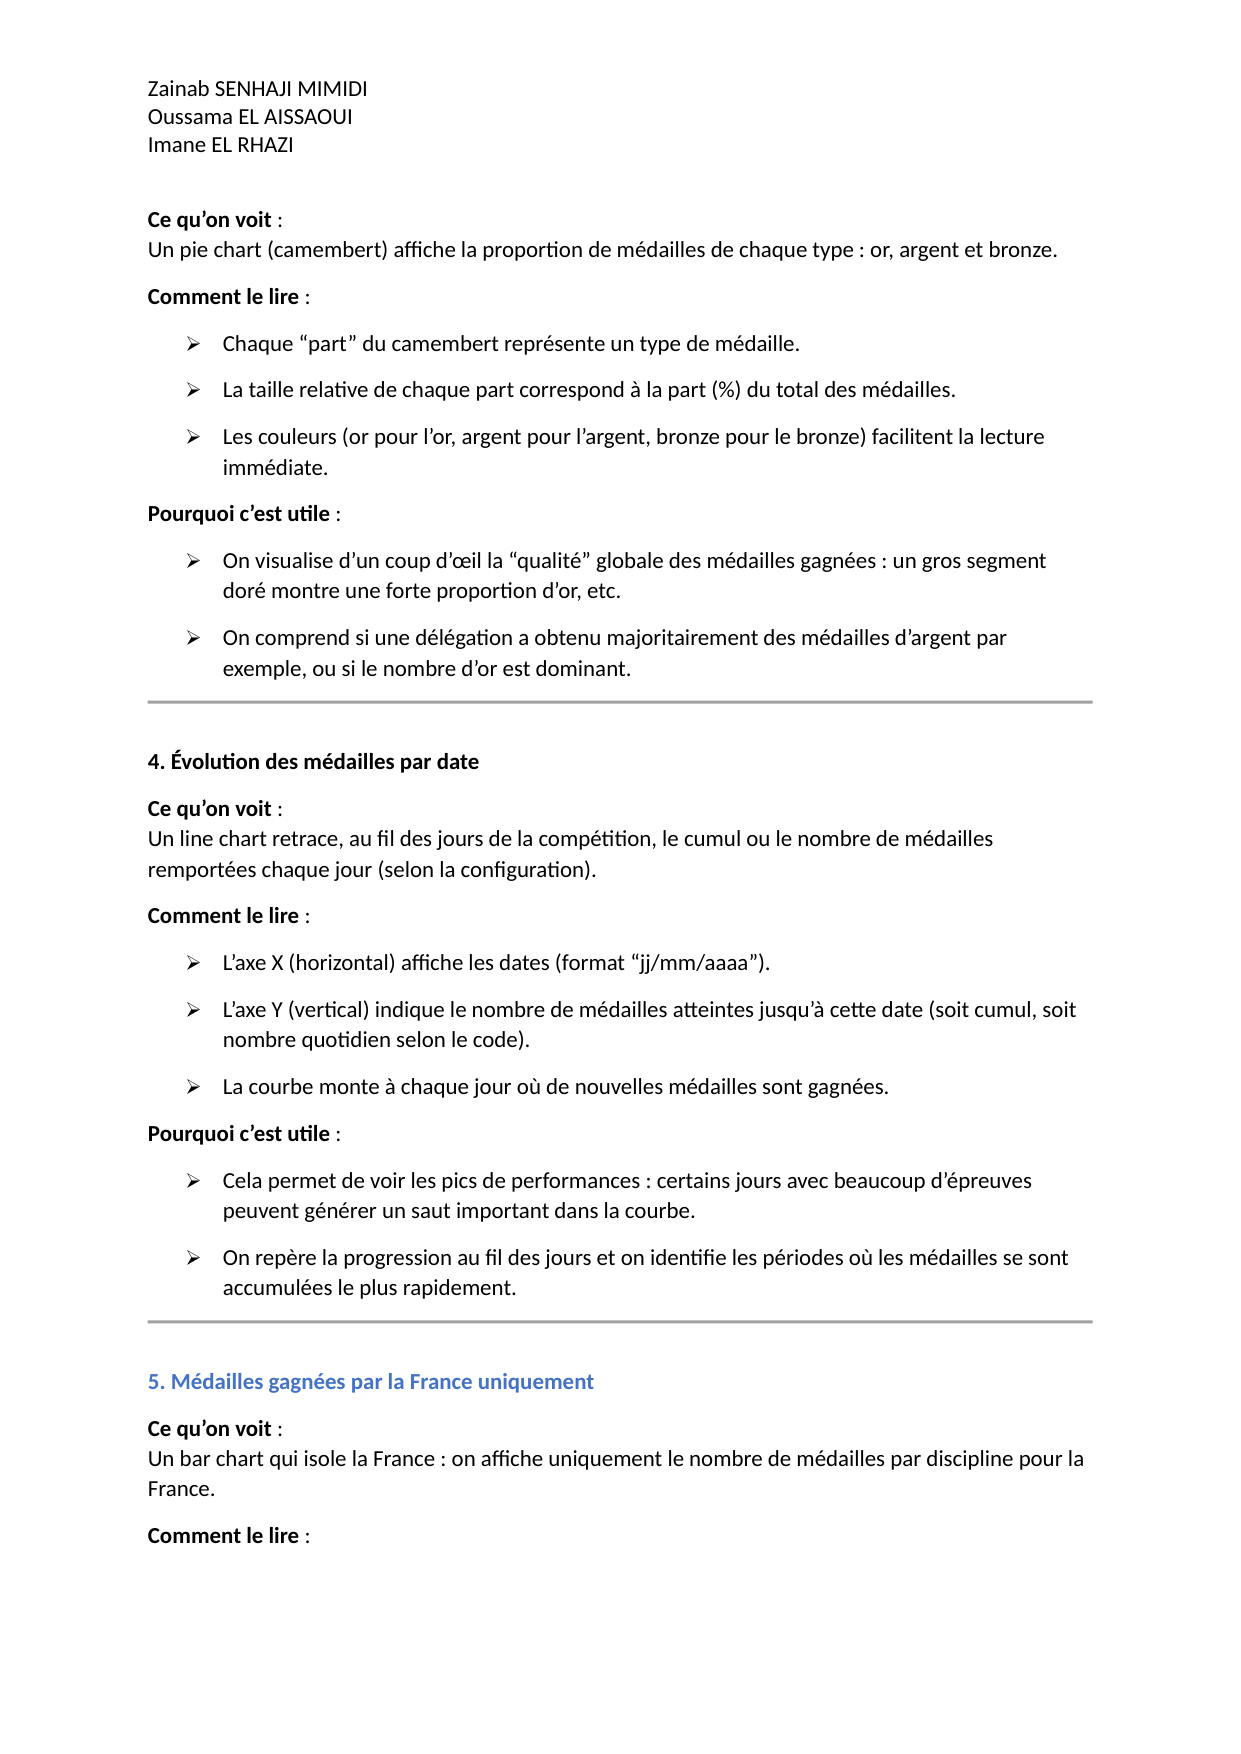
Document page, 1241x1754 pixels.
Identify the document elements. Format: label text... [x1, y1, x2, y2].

list Cela permet de voir les pics de performances : certains jours avec beaucoup d’épreuves peuvent générer un saut important dans la courbe. [185, 1166, 1093, 1224]
text 4. Évolution des médailles par date [148, 747, 1093, 775]
text Comment le lire : [148, 902, 1093, 929]
list On visualise d’un coup d’œil la “qualité” globale des médailles gagnées : un gros segment doré montre une forte proportion d’or, etc. [185, 546, 1093, 604]
list La courbe monte à chaque jour où de nouvelles médailles sont gagnées. [185, 1072, 1093, 1100]
text Pourquoi c’est utile : [148, 1119, 1093, 1147]
text Ce qu’on voit : Un line chart retrace, au fil des jours de la compétition, le cumul ou le nombre de médailles remportées chaque jour (selon la configuration). [148, 794, 1093, 883]
text Comment le lire : [148, 1521, 1093, 1549]
text 5. Médailles gagnées par la France uniquement [148, 1367, 1093, 1395]
text Comment le lire : [148, 282, 1093, 310]
list Les couleurs (or pour l’or, argent pour l’argent, bronze pour le bronze) facilitent la lecture immédiate. [185, 422, 1093, 481]
list On repère la progression au fil des jours et on identifie les périodes où les médailles se sont accumulées le plus rapidement. [185, 1243, 1093, 1301]
text Ce qu’on voit : Un pie chart (camembert) affiche la proportion de médailles de chaque type : or, argent et bronze. [148, 205, 1093, 263]
list L’axe Y (vertical) indique le nombre de médailles atteintes jusqu’à cette date (soit cumul, soit nombre quotidien selon le code). [185, 995, 1093, 1053]
list Chaque “part” du camembert représente un type de médaille. [185, 329, 1093, 357]
list L’axe X (horizontal) affiche les dates (format “jj/mm/aaaa”). [185, 948, 1093, 976]
list On comprend si une délégation a obtenu majoritairement des médailles d’argent par exemple, ou si le nombre d’or est dominant. [185, 623, 1093, 682]
text Pourquoi c’est utile : [148, 499, 1093, 527]
list La taille relative de chaque part correspond à la part (%) du total des médailles. [185, 376, 1093, 403]
text Ce qu’on voit : Un bar chart qui isole la France : on affiche uniquement le nombre de médailles par discipline pour la France. [148, 1414, 1093, 1502]
